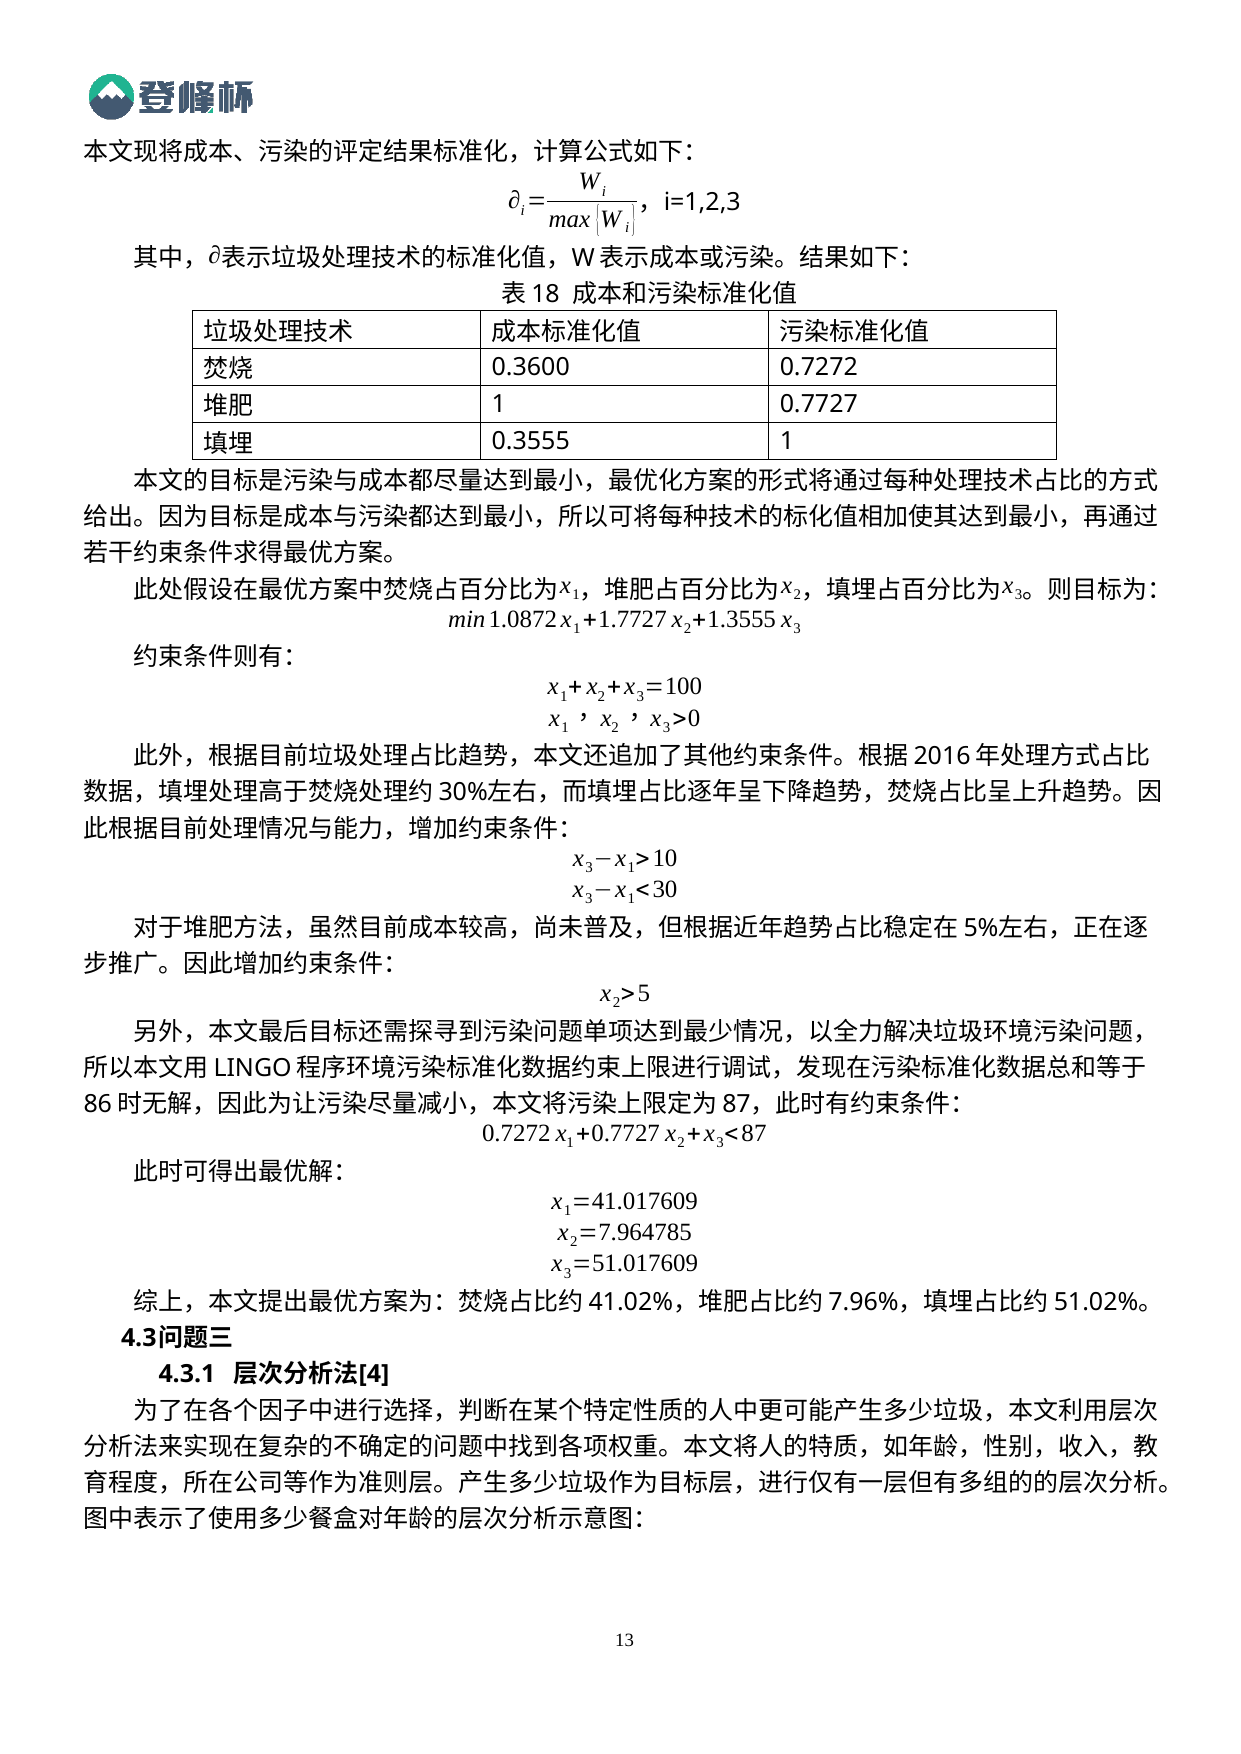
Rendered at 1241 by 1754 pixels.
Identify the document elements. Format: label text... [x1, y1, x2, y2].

table_cell 填埋 [193, 423, 480, 459]
table_cell 1 [481, 386, 768, 422]
text 其中，表示垃圾处理技术的标准化值，W表示成本或污染。结果如下： [83, 238, 1165, 274]
table_header 污染标准化值 [769, 311, 1056, 347]
text 表18 成本和污染标准化值 [83, 274, 1165, 310]
picture [83, 73, 255, 120]
text 本文的目标是污染与成本都尽量达到最小，最优化方案的形式将通过每种处理技术占比的方式给出。因为目标是成本与污染都达到最小，所以可将每种技术的标化值相加使其达到最小，再通过若干约束条件求得最优方案。 [83, 460, 1165, 569]
table_cell 堆肥 [193, 386, 480, 422]
text 此外，根据目前垃圾处理占比趋势，本文还追加了其他约束条件。根据2016年处理方式占比数据，填埋处理高于焚烧处理约30%左右，而填埋占比逐年呈下降趋势，焚烧占比呈上升趋势。因此根据目前处理情况与能力，增加约束条件： [83, 736, 1165, 844]
list 层次分析法[4] [158, 1354, 1165, 1390]
text 为了在各个因子中进行选择，判断在某个特定性质的人中更可能产生多少垃圾，本文利用层次分析法来实现在复杂的不确定的问题中找到各项权重。本文将人的特质，如年龄，性别，收入，教育程度，所在公司等作为准则层。产生多少垃圾作为目标层，进行仅有一层但有多组的的层次分析。图中表示了使用多少餐盒对年龄的层次分析示意图： [83, 1390, 1165, 1535]
text 此时可得出最优解： [83, 1151, 1165, 1187]
table_header 成本标准化值 [481, 311, 768, 347]
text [83, 132, 1165, 168]
list 问题三 [121, 1318, 1165, 1354]
table_cell 焚烧 [193, 349, 480, 385]
text ，i=1,2,3 [83, 168, 1165, 238]
table_cell 0.7727 [769, 386, 1056, 422]
table_header 垃圾处理技术 [193, 311, 480, 347]
table_cell 1 [769, 423, 1056, 459]
text 约束条件则有： [83, 637, 1165, 673]
table_cell 0.7272 [769, 349, 1056, 385]
table_cell 0.3555 [481, 423, 768, 459]
text 综上，本文提出最优方案为：焚烧占比约41.02%，堆肥占比约7.96%，填埋占比约51.02%。 [83, 1281, 1165, 1318]
text 对于堆肥方法，虽然目前成本较高，尚未普及，但根据近年趋势占比稳定在5%左右，正在逐步推广。因此增加约束条件： [83, 907, 1165, 979]
text 另外，本文最后目标还需探寻到污染问题单项达到最少情况，以全力解决垃圾环境污染问题，所以本文用LINGO程序环境污染标准化数据约束上限进行调试，发现在污染标准化数据总和等于86时无解，因此为让污染尽量减小，本文将污染上限定为87，此时有约束条件： [83, 1011, 1165, 1120]
text 此处假设在最优方案中焚烧占百分比为，堆肥占百分比为，填埋占百分比为。则目标为： [83, 569, 1165, 605]
table_cell 0.3600 [481, 349, 768, 385]
